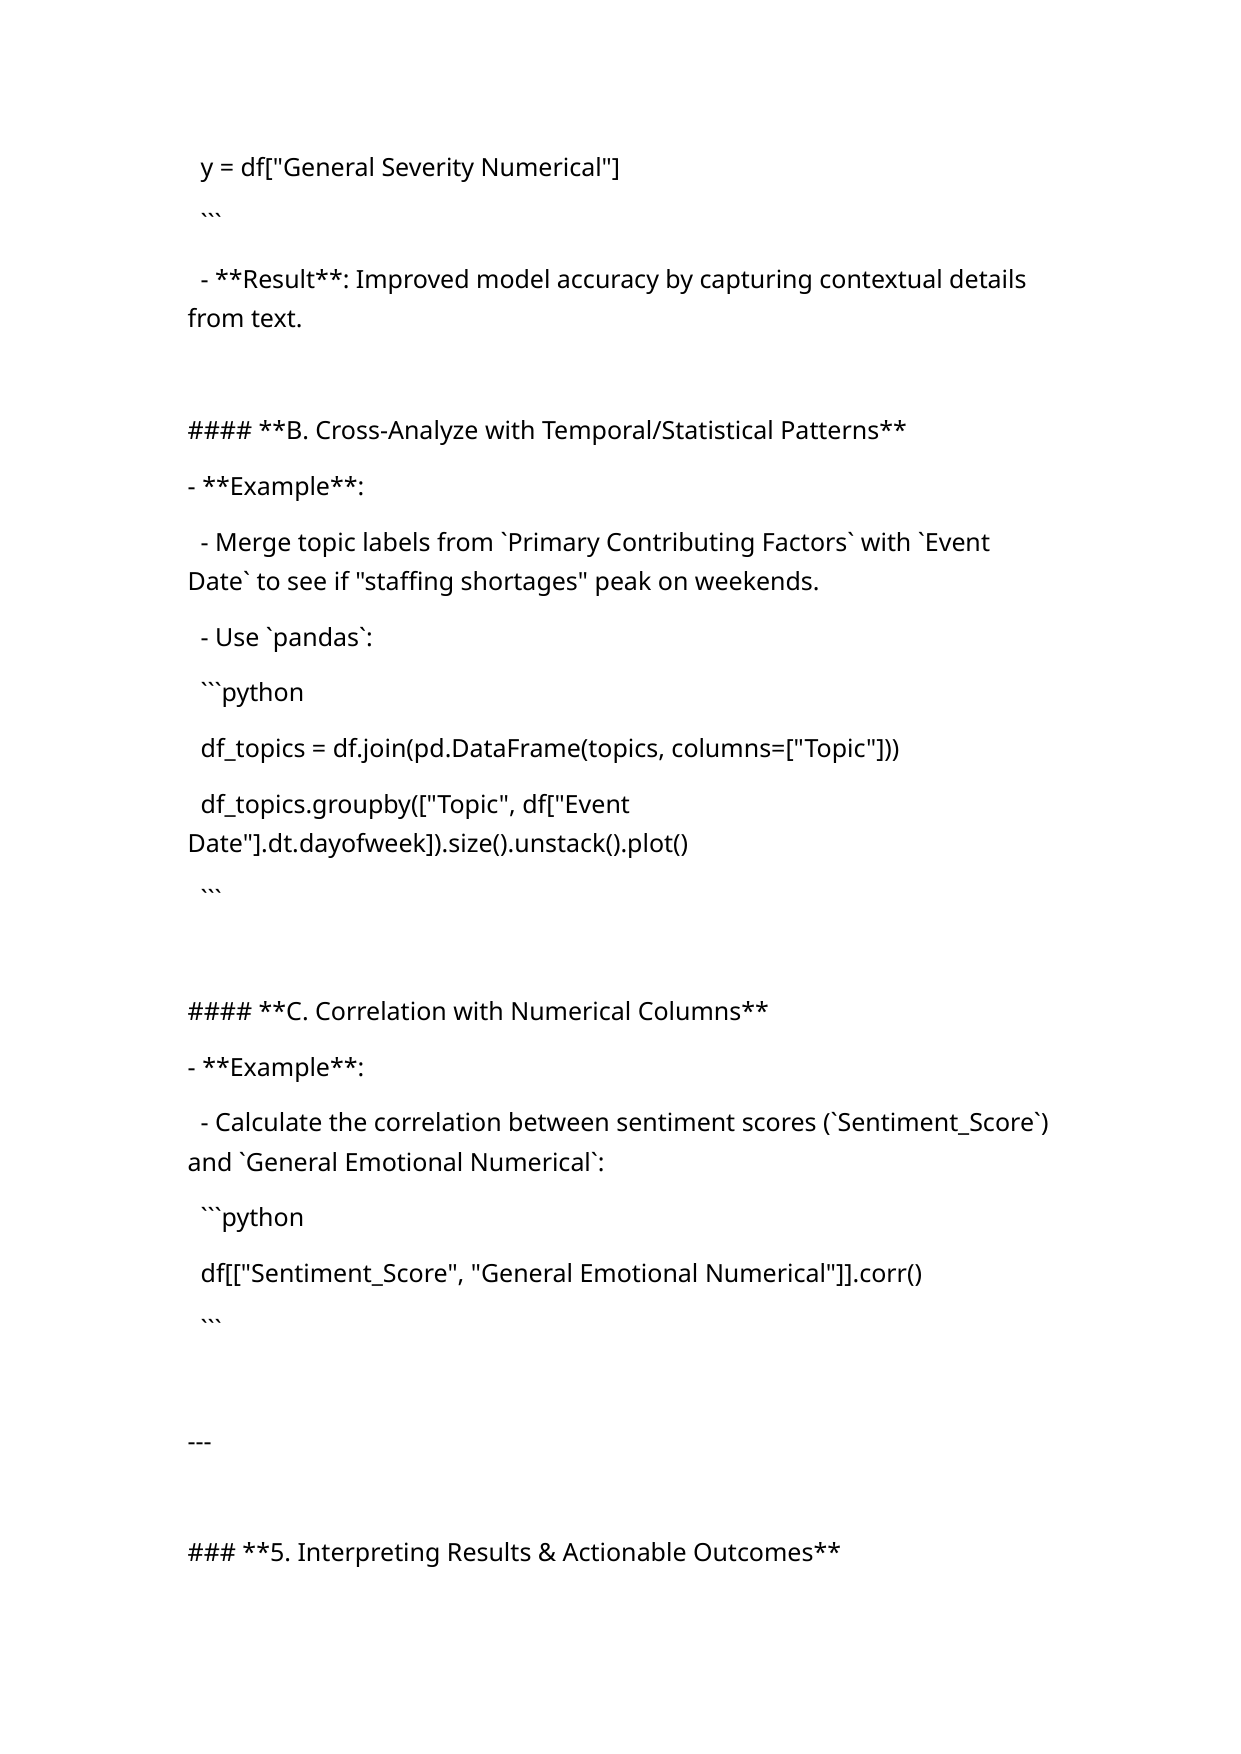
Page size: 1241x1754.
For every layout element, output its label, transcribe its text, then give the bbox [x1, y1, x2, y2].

text ``` [187, 206, 1053, 240]
text ```python [187, 675, 1053, 709]
text ```python [187, 1200, 1053, 1234]
text ``` [187, 882, 1053, 916]
text df[["Sentiment_Score", "General Emotional Numerical"]].corr() [187, 1256, 1053, 1290]
text ``` [187, 1312, 1053, 1346]
text - Calculate the correlation between sentiment scores (`Sentiment_Score`) and `General Emotional Numerical`: [187, 1105, 1053, 1178]
text y = df["General Severity Numerical"] [187, 150, 1053, 184]
text df_topics = df.join(pd.DataFrame(topics, columns=["Topic"])) [187, 731, 1053, 765]
text - **Example**: [187, 1049, 1053, 1083]
text - **Result**: Improved model accuracy by capturing contextual details from text. [187, 262, 1053, 335]
text df_topics.groupby(["Topic", df["Event Date"].dt.dayofweek]).size().unstack().plot() [187, 787, 1053, 860]
text #### **C. Correlation with Numerical Columns** [187, 993, 1053, 1027]
text ### **5. Interpreting Results & Actionable Outcomes** [187, 1535, 1053, 1569]
text - Merge topic labels from `Primary Contributing Factors` with `Event Date` to see if "staffing shortages" peak on weekends. [187, 524, 1053, 597]
text - Use `pandas`: [187, 619, 1053, 653]
text - **Example**: [187, 468, 1053, 502]
text --- [187, 1423, 1053, 1457]
text #### **B. Cross-Analyze with Temporal/Statistical Patterns** [187, 412, 1053, 447]
